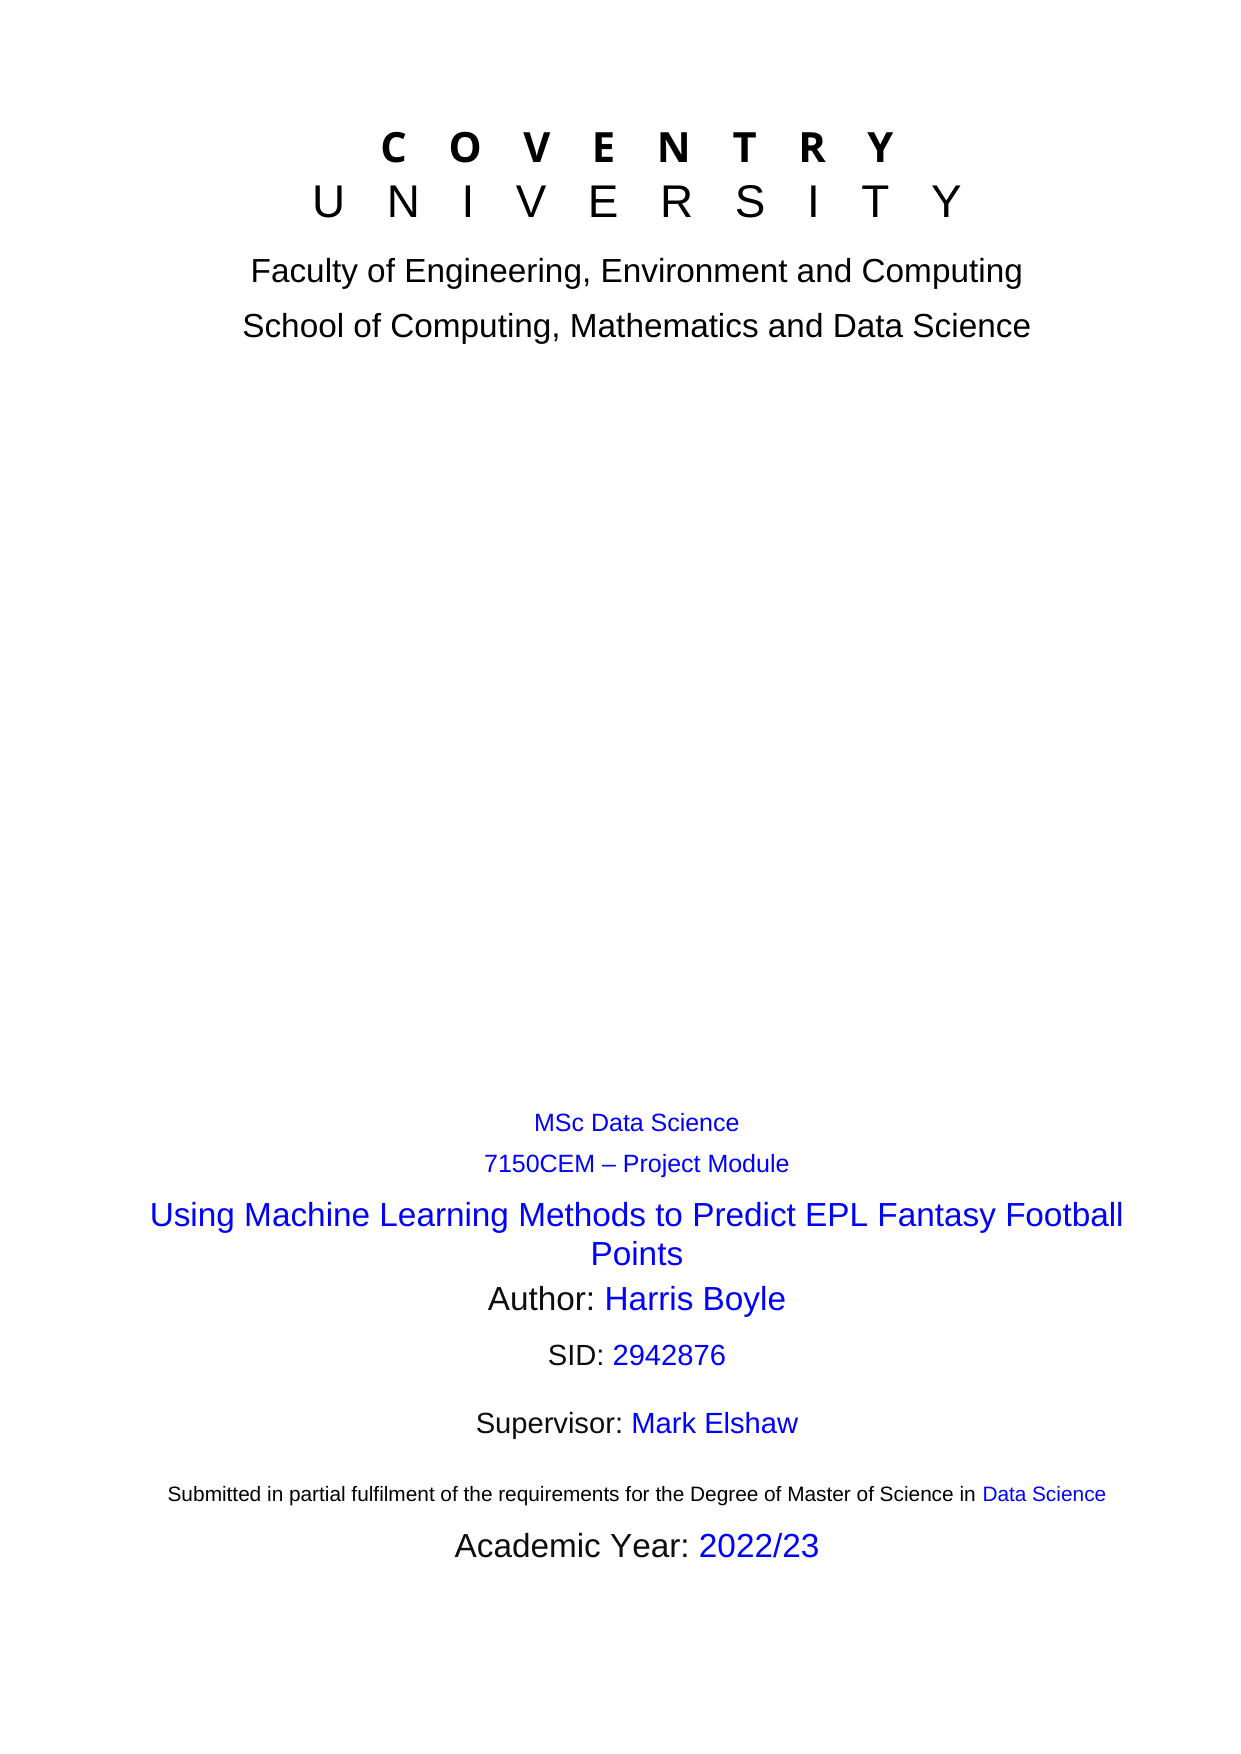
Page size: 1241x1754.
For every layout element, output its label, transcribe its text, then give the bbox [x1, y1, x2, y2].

table_cell Academic Year: 2022/23 [136, 1526, 1137, 1581]
table_cell Using Machine Learning Methods to Predict EPL Fantasy Football Points [136, 1195, 1137, 1278]
table_cell Author: Harris Boyle [136, 1279, 1137, 1338]
table_cell 7150CEM – Project Module [136, 1149, 1137, 1195]
table_cell Faculty of Engineering, Environment and Computing [136, 251, 1137, 306]
table_cell School of Computing, Mathematics and Data Science [136, 306, 1137, 1108]
table_cell MSc Data Science [136, 1108, 1137, 1149]
table_cell SID: 2942876 [136, 1338, 1137, 1406]
table_cell Supervisor: Mark Elshaw [136, 1406, 1137, 1482]
table_header COVENTRY UNIVERSITY [136, 118, 1137, 251]
table_cell Submitted in partial fulfilment of the requirements for the Degree of Master of Science in Data Science [136, 1482, 1137, 1526]
